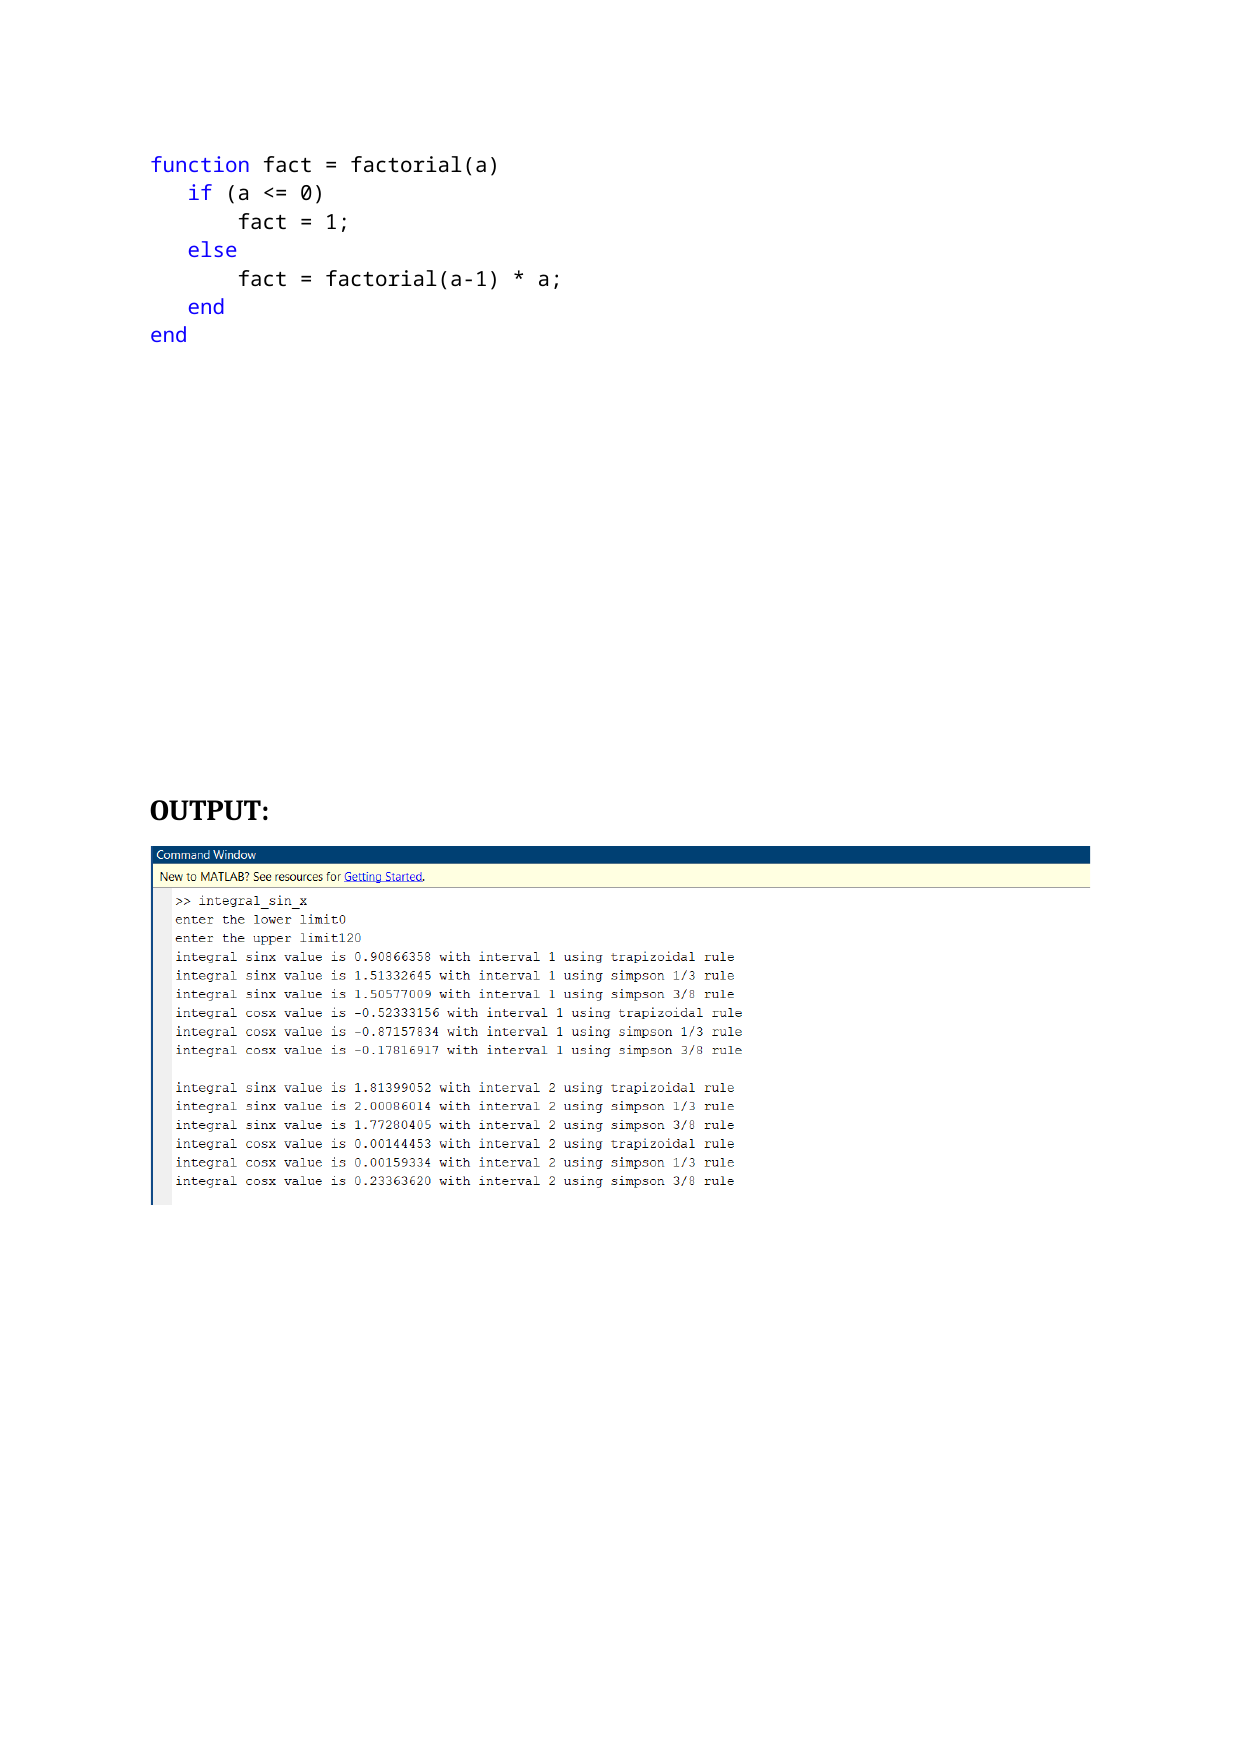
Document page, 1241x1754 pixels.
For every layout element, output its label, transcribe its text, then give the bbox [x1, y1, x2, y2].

text fact = factorial(a-1) * a; [150, 264, 1090, 292]
text end [150, 321, 1090, 349]
text function fact = factorial(a) [150, 150, 1090, 178]
picture [150, 846, 1091, 1205]
text end [150, 292, 1090, 321]
text fact = 1; [150, 207, 1090, 235]
text OUTPUT: [150, 794, 1090, 828]
text else [150, 235, 1090, 264]
text if (a <= 0) [150, 178, 1090, 207]
